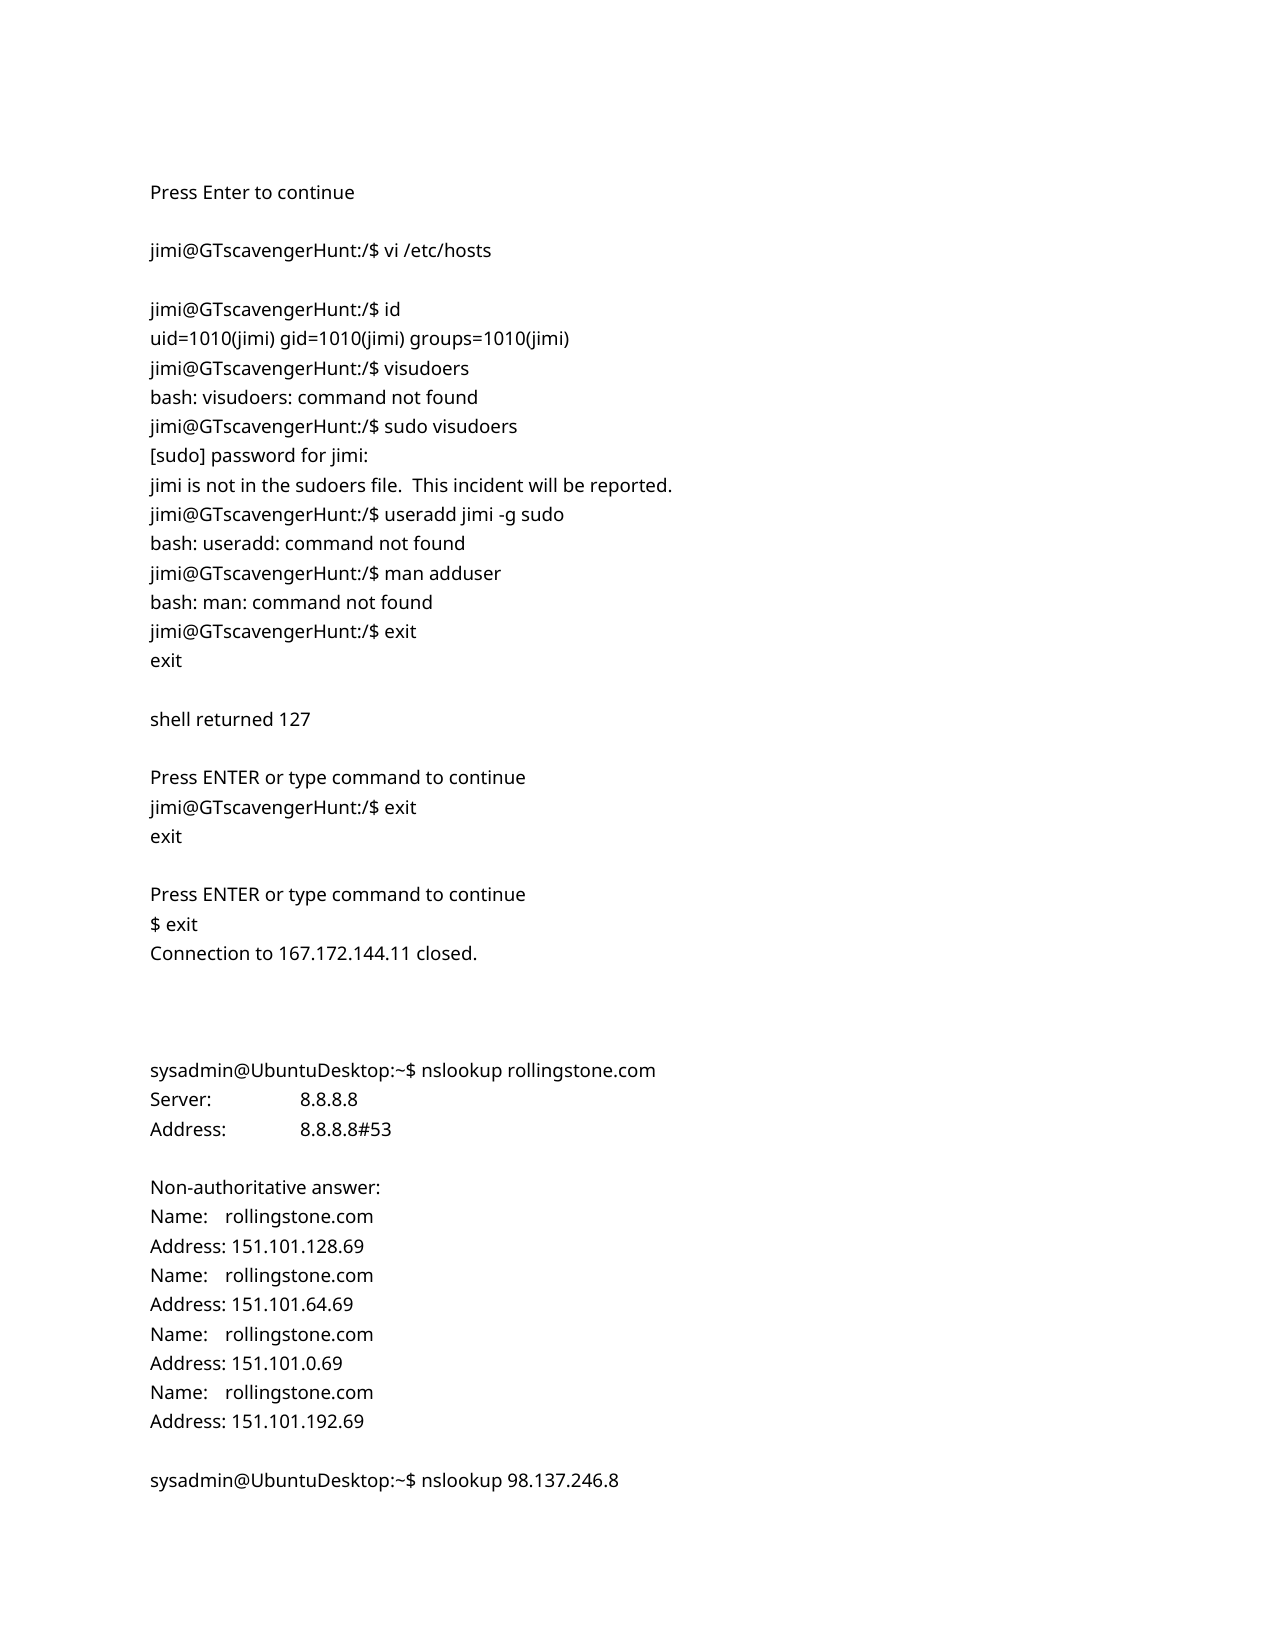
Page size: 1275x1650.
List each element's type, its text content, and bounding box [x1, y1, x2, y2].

text sysadmin@UbuntuDesktop:~$ nslookup rollingstone.com [150, 1057, 1125, 1083]
text Press Enter to continue [150, 179, 1125, 205]
text Server: 8.8.8.8 [150, 1087, 1125, 1112]
text shell returned 127 [150, 706, 1125, 732]
text bash: visudoers: command not found [150, 384, 1125, 410]
text Name: rollingstone.com [150, 1262, 1125, 1288]
text Address: 151.101.0.69 [150, 1350, 1125, 1376]
text Press ENTER or type command to continue [150, 765, 1125, 790]
text jimi@GTscavengerHunt:/$ useradd jimi -g sudo [150, 501, 1125, 527]
text jimi@GTscavengerHunt:/$ exit [150, 618, 1125, 644]
text Press ENTER or type command to continue [150, 882, 1125, 907]
text jimi@GTscavengerHunt:/$ visudoers [150, 355, 1125, 380]
text uid=1010(jimi) gid=1010(jimi) groups=1010(jimi) [150, 326, 1125, 351]
text bash: man: command not found [150, 589, 1125, 614]
text jimi@GTscavengerHunt:/$ man adduser [150, 560, 1125, 585]
text Address: 151.101.64.69 [150, 1292, 1125, 1317]
text Address: 151.101.128.69 [150, 1233, 1125, 1258]
text Address: 8.8.8.8#53 [150, 1116, 1125, 1141]
text bash: useradd: command not found [150, 531, 1125, 556]
text sysadmin@UbuntuDesktop:~$ nslookup 98.137.246.8 [150, 1467, 1125, 1493]
text $ exit [150, 911, 1125, 937]
text jimi@GTscavengerHunt:/$ sudo visudoers [150, 413, 1125, 439]
text jimi@GTscavengerHunt:/$ id [150, 296, 1125, 322]
text jimi is not in the sudoers file. This incident will be reported. [150, 472, 1125, 497]
text Non-authoritative answer: [150, 1174, 1125, 1200]
text Name: rollingstone.com [150, 1379, 1125, 1405]
text Connection to 167.172.144.11 closed. [150, 940, 1125, 966]
text jimi@GTscavengerHunt:/$ exit [150, 794, 1125, 819]
text Address: 151.101.192.69 [150, 1409, 1125, 1434]
text jimi@GTscavengerHunt:/$ vi /etc/hosts [150, 238, 1125, 263]
text Name: rollingstone.com [150, 1321, 1125, 1346]
text Name: rollingstone.com [150, 1204, 1125, 1229]
text exit [150, 823, 1125, 849]
text exit [150, 648, 1125, 673]
text [sudo] password for jimi: [150, 443, 1125, 468]
